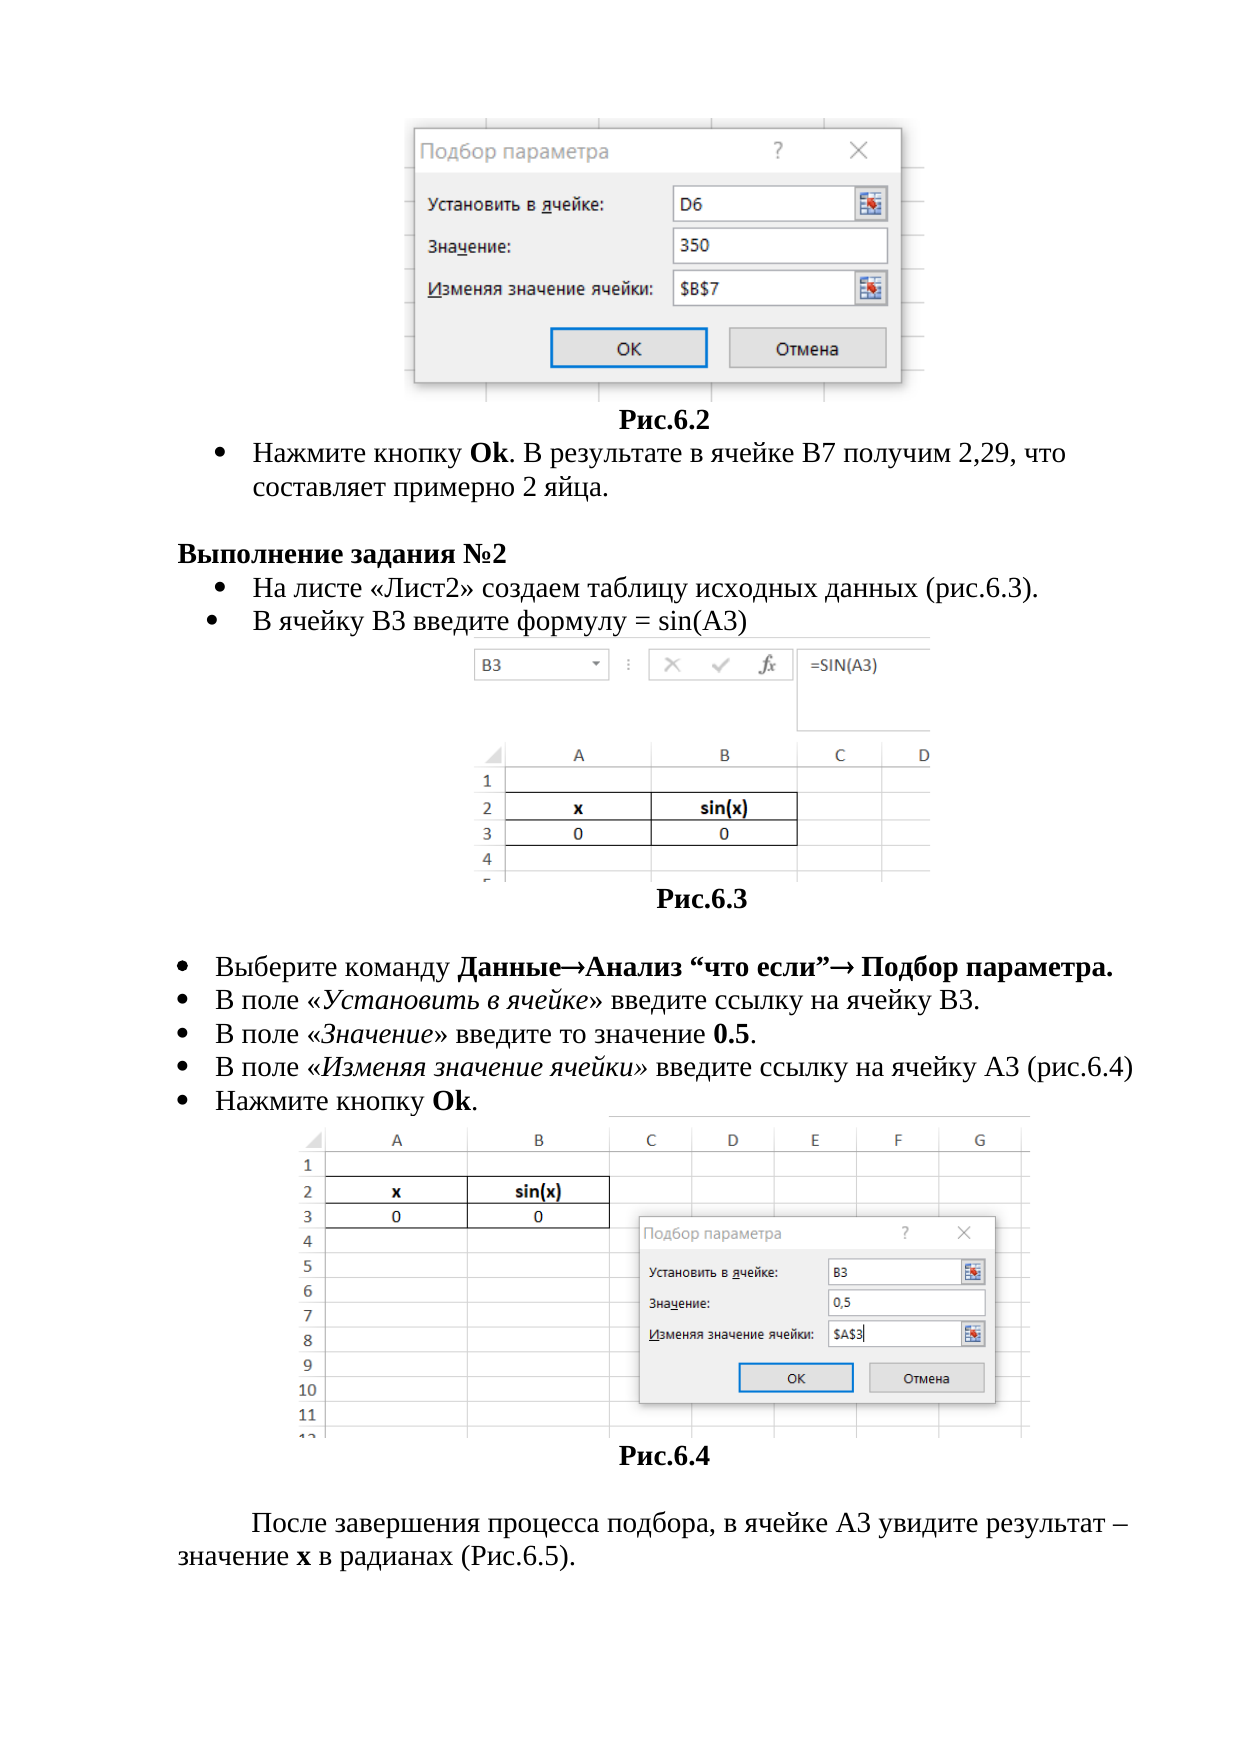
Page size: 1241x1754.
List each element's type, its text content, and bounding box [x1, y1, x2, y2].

list На листе «Лист2» создаем таблицу исходных данных (рис.6.3). [215, 570, 1152, 603]
list Нажмите кнопку Оk. [177, 1083, 1152, 1117]
text Рис.6.2 [177, 402, 1152, 435]
text Рис.6.4 [177, 1438, 1152, 1471]
list В поле «Установить в ячейке» введите ссылку на ячейку B3. [177, 982, 1152, 1016]
text Выполнение задания №2 [177, 536, 1152, 570]
text После завершения процесса подбора, в ячейке А3 увидите результат – значение x в радианах (Рис.6.5). [177, 1505, 1152, 1572]
list В поле «Изменяя значение ячейки» введите ссылку на ячейку А3 (рис.6.4) [177, 1049, 1152, 1083]
picture [298, 1116, 1031, 1438]
list В ячейку В3 введите формулу = sin(A3) [207, 603, 1152, 637]
list Рис.6.3 [252, 882, 1152, 915]
list Выберите команду ДанныеАнализ “что если” Подбор параметра. [177, 949, 1152, 982]
picture [473, 637, 931, 882]
list В поле «Значение» введите то значение 0.5. [177, 1016, 1152, 1049]
list Нажмите кнопку Оk. В результате в ячейке В7 получим 2,29, что составляет примерно 2 яйца. [215, 435, 1152, 503]
picture [404, 118, 925, 402]
